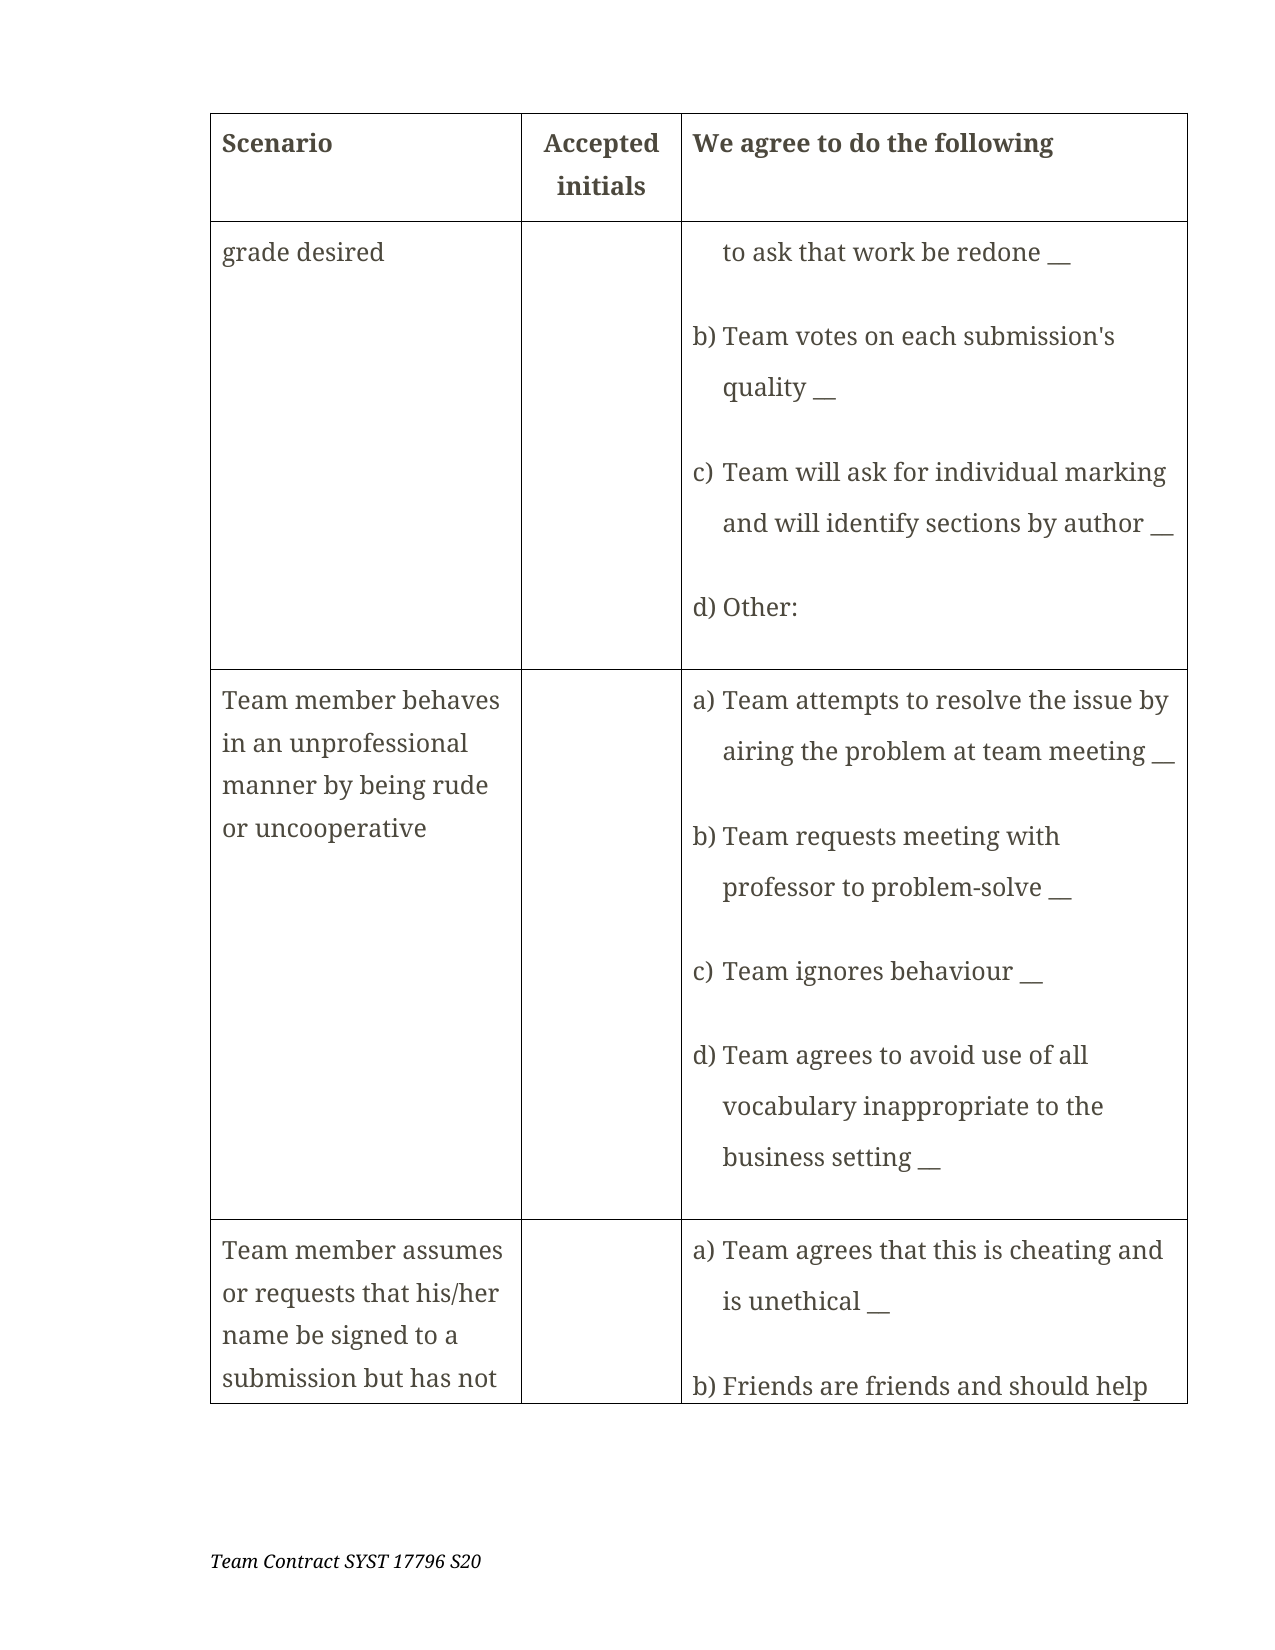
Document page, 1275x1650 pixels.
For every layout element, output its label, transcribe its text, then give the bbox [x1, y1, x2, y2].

table_header Scenario [211, 114, 521, 221]
table_cell a) Team attempts to resolve the issue by airing the problem at team meeting __ b) Team requests meeting with professor to problem-solve __ c) Team ignores behaviour __ d) Team agrees to avoid use of all vocabulary inappropriate to the business setting __ [682, 670, 1187, 1219]
table_header Accepted initials [522, 114, 681, 221]
table_cell Team member behaves in an unprofessional manner by being rude or uncooperative [211, 670, 521, 1219]
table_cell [682, 222, 1187, 669]
table_header We agree to do the following [682, 114, 1187, 221]
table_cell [211, 222, 521, 669]
table_cell [522, 1220, 681, 1402]
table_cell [682, 1220, 1187, 1402]
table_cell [211, 1220, 521, 1402]
table_cell [522, 222, 681, 669]
table_cell [522, 670, 681, 1219]
